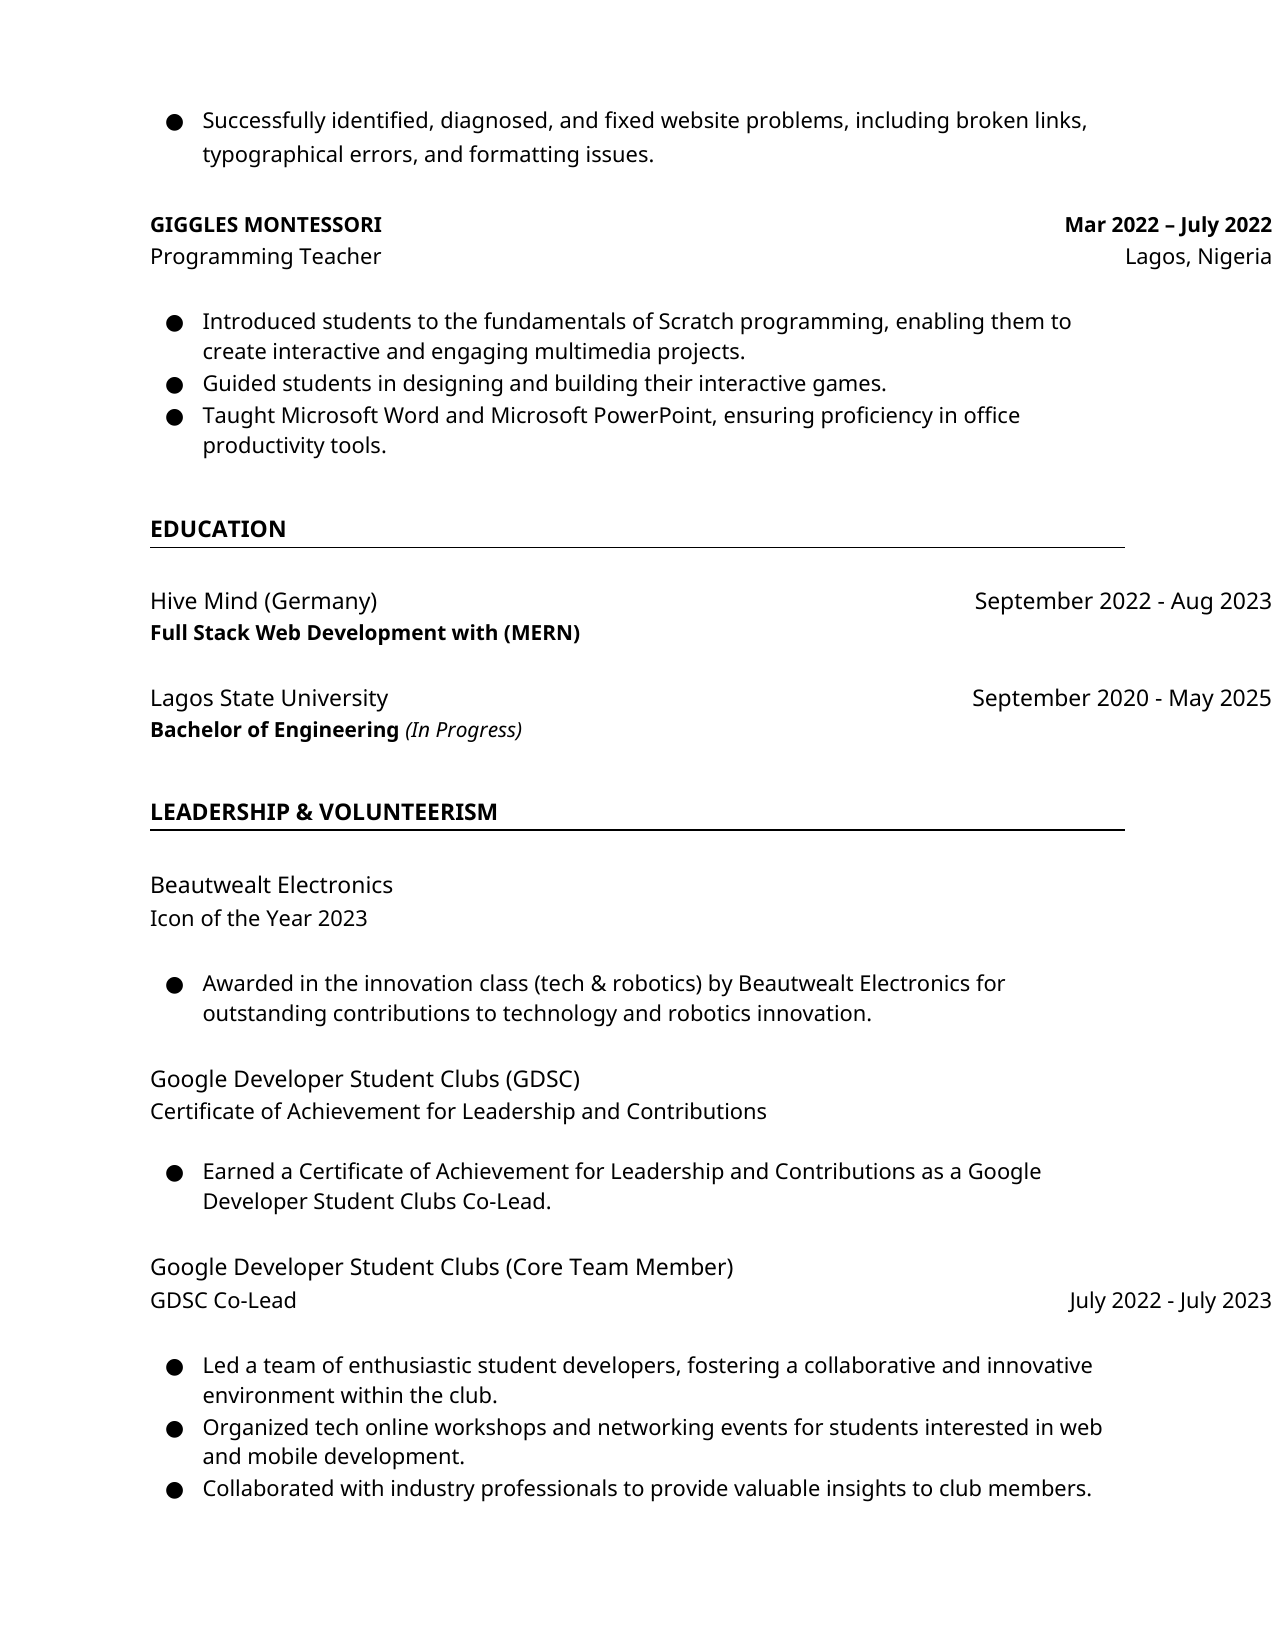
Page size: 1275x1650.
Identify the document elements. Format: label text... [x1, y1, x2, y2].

list Awarded in the innovation class (tech & robotics) by Beautwealt Electronics for outstanding contributions to technology and robotics innovation. [165, 968, 1125, 1027]
list Earned a Certificate of Achievement for Leadership and Contributions as a Google Developer Student Clubs Co-Lead. [165, 1156, 1125, 1216]
list Collaborated with industry professionals to provide valuable insights to club members. [165, 1473, 1125, 1503]
text EDUCATION [150, 513, 1125, 547]
text Programming Teacher Lagos, Nigeria [150, 241, 1125, 271]
list Guided students in designing and building their interactive games. [165, 368, 1125, 398]
text Google Developer Student Clubs (Core Team Member) [150, 1251, 1125, 1283]
text GDSC Co-Lead July 2022 - July 2023 [150, 1285, 1125, 1314]
text Icon of the Year 2023 July 2023 [150, 902, 1125, 932]
text Certificate of Achievement for Leadership and Contributions [150, 1096, 1125, 1126]
list Taught Microsoft Word and Microsoft PowerPoint, ensuring proficiency in office productivity tools. [165, 400, 1125, 459]
text GIGGLES MONTESSORI Mar 2022 – July 2022 [150, 211, 1125, 239]
list Organized tech online workshops and networking events for students interested in web and mobile development. [165, 1412, 1125, 1471]
text Full Stack Web Development with (MERN) Online [150, 618, 1125, 647]
text Lagos State University September 2020 - May 2025 [150, 682, 1125, 713]
text LEADERSHIP & VOLUNTEERISM [150, 796, 1125, 829]
list Introduced students to the fundamentals of Scratch programming, enabling them to create interactive and engaging multimedia projects. [165, 306, 1125, 366]
text Beautwealt Electronics [150, 869, 1125, 900]
list Successfully identified, diagnosed, and fixed website problems, including broken links, typographical errors, and formatting issues. [165, 105, 1125, 169]
text Bachelor of Engineering (In Progress) Lagos, Nigeria [150, 716, 1125, 744]
text Hive Mind (Germany) September 2022 - Aug 2023 [150, 585, 1125, 616]
list Led a team of enthusiastic student developers, fostering a collaborative and innovative environment within the club. [165, 1350, 1125, 1409]
text Google Developer Student Clubs (GDSC) July 2023 [150, 1063, 1125, 1094]
